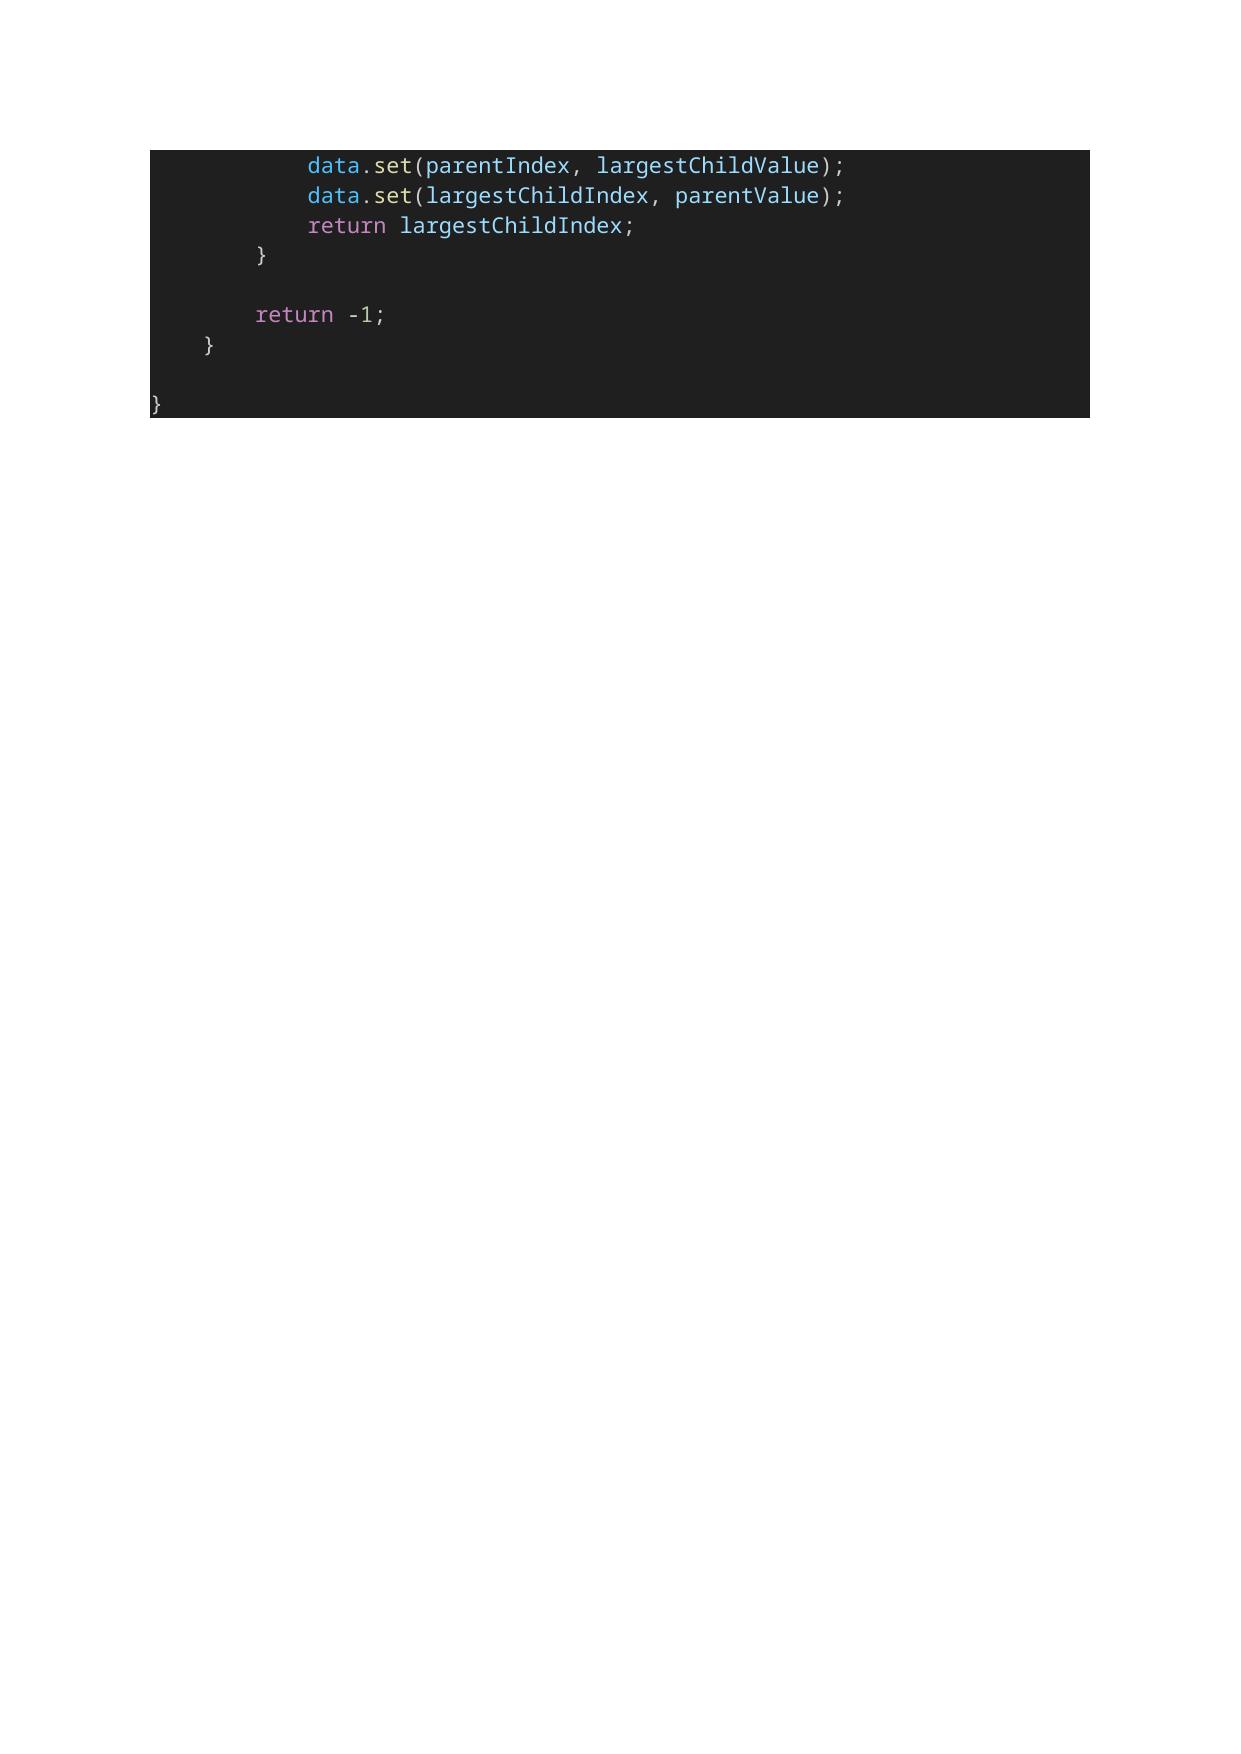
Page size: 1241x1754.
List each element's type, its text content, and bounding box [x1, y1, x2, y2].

text return -1; [150, 299, 1090, 329]
text return largestChildIndex; [150, 209, 1090, 239]
text } [150, 239, 1090, 269]
text data.set(largestChildIndex, parentValue); [150, 180, 1090, 209]
text } [150, 329, 1090, 358]
text } [150, 388, 1090, 418]
text data.set(parentIndex, largestChildValue); [150, 150, 1090, 180]
